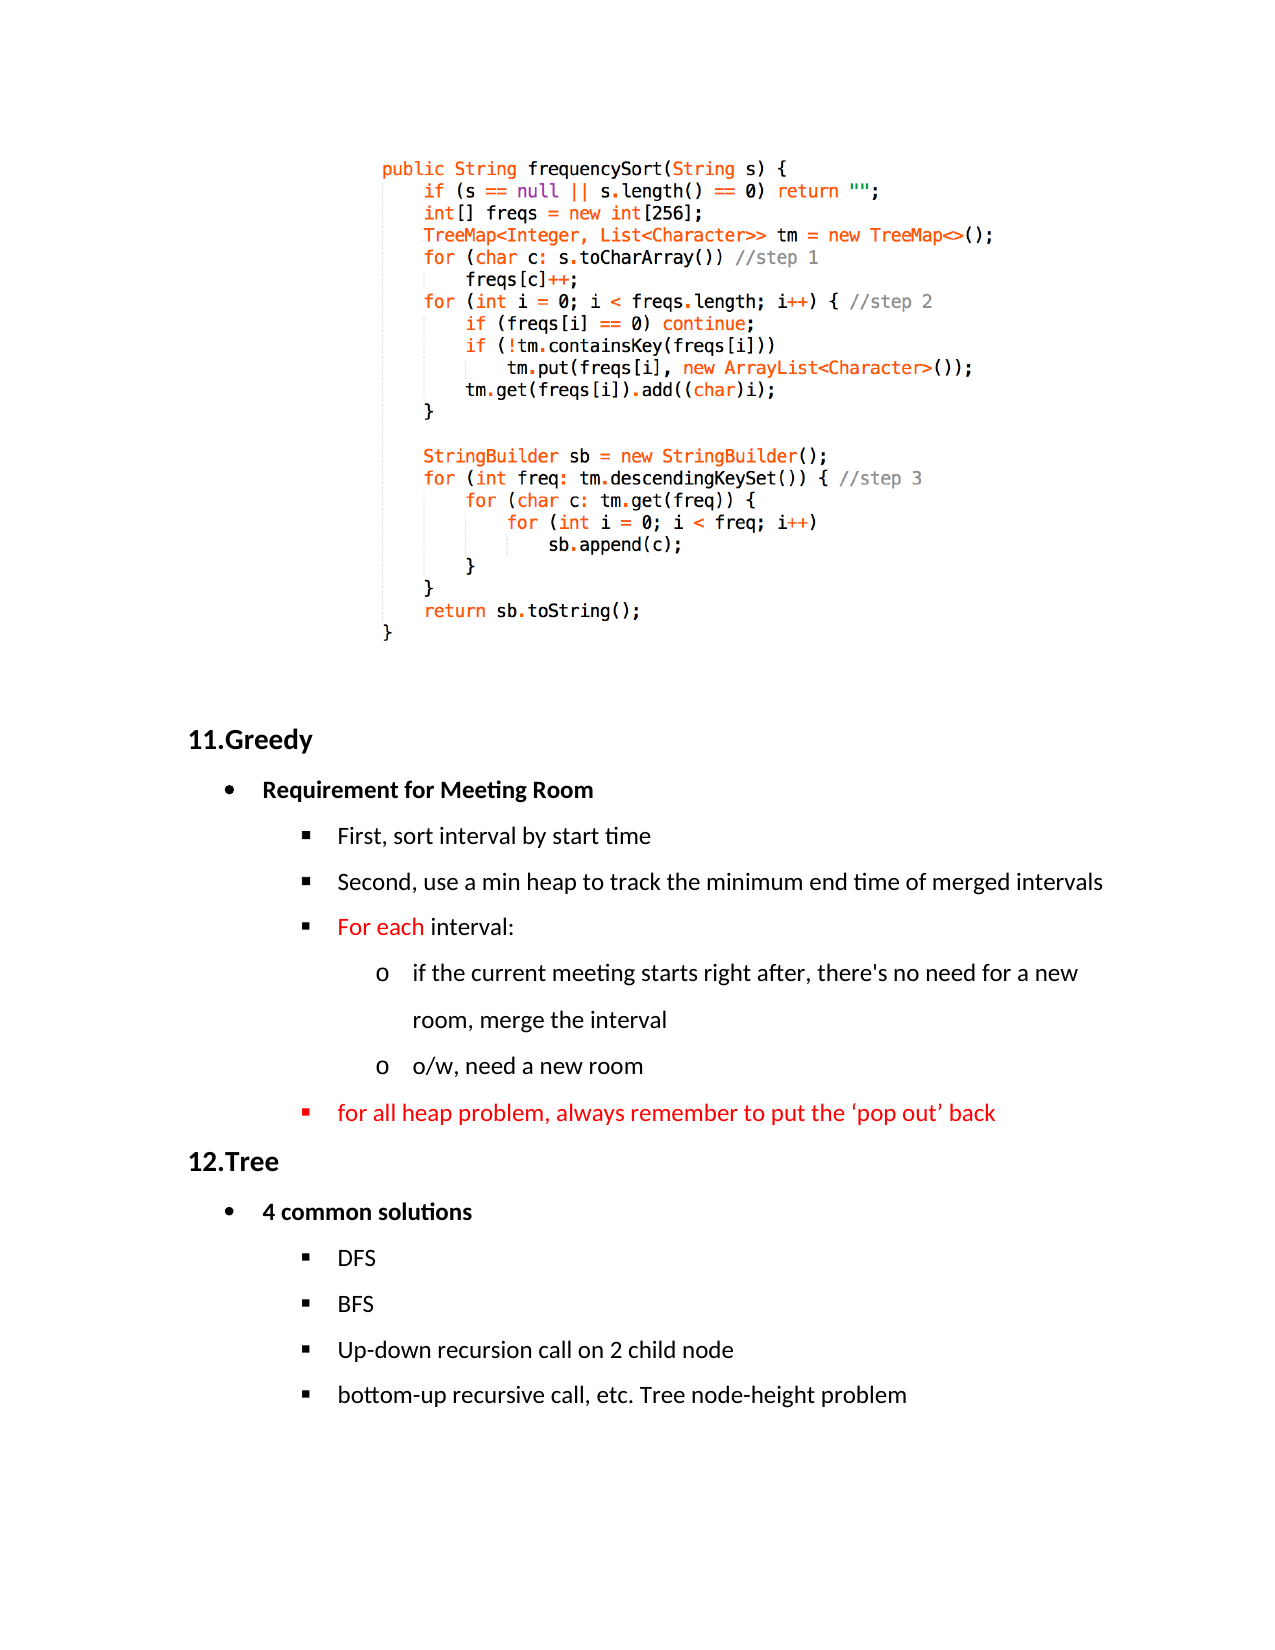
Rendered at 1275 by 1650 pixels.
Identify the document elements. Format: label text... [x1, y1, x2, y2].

list Requirement for Meeting Room [225, 774, 1125, 805]
list bottom-up recursive call, etc. Tree node-height problem [300, 1379, 1125, 1410]
list DFS [300, 1242, 1125, 1273]
list First, sort interval by start time [300, 820, 1125, 850]
list Second, use a min heap to track the minimum end time of merged intervals [300, 866, 1125, 896]
list Tree [187, 1143, 1125, 1179]
list if the current meeting starts right after, there's no need for a new room, merge the interval [375, 957, 1125, 1034]
list BFS [300, 1288, 1125, 1318]
picture [375, 150, 1002, 652]
list o/w, need a new room [375, 1050, 1125, 1082]
list Up-down recursion call on 2 child node [300, 1334, 1125, 1364]
list for all heap problem, always remember to put the ‘pop out’ back [300, 1097, 1125, 1128]
list 4 common solutions [225, 1197, 1125, 1227]
list For each interval: [300, 911, 1125, 942]
list Greedy [187, 721, 1125, 756]
